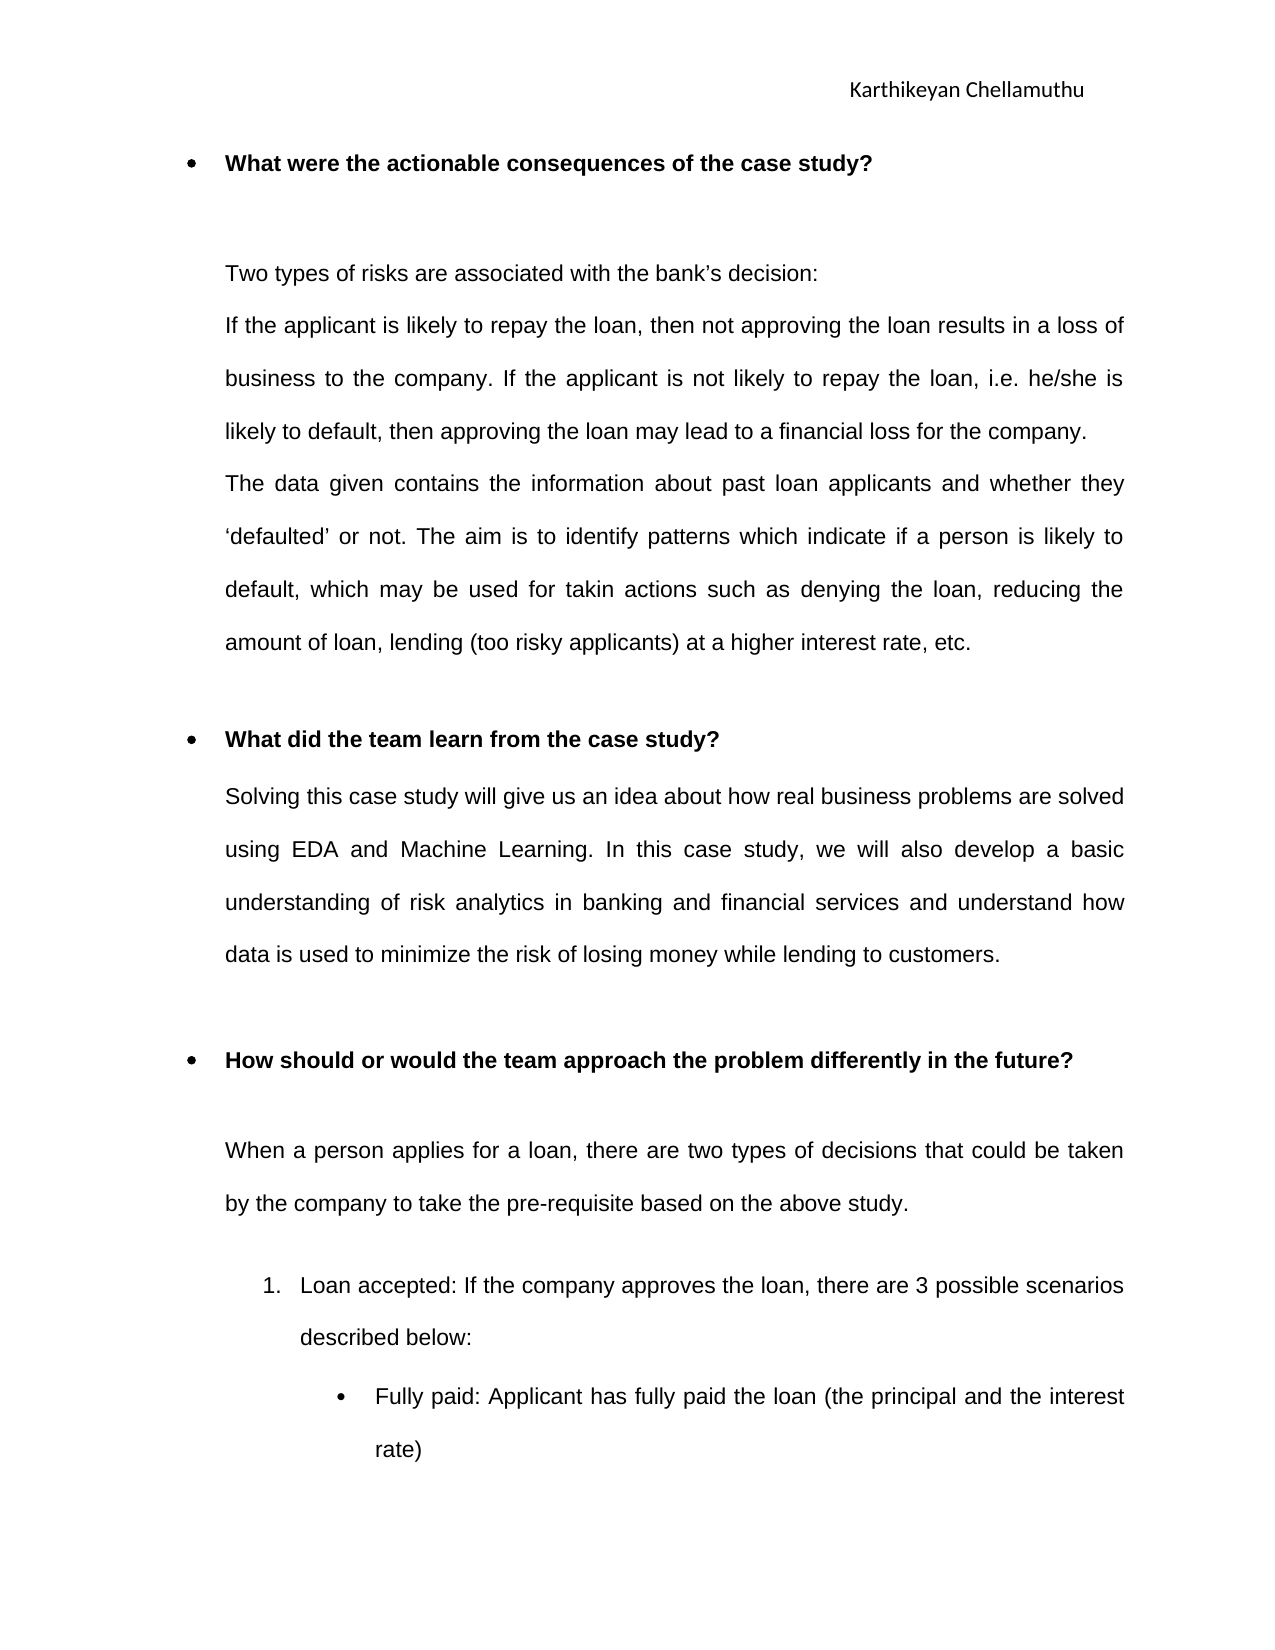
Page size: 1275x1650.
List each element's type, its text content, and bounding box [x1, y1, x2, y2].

list What were the actionable consequences of the case study? [187, 150, 1125, 176]
text When a person applies for a loan, there are two types of decisions that could be taken by the company to take the pre-requisite based on the above study. [225, 1137, 1125, 1216]
list Fully paid: Applicant has fully paid the loan (the principal and the interest rate) [337, 1383, 1125, 1462]
list The data given contains the information about past loan applicants and whether they ‘defaulted’ or not. The aim is to identify patterns which indicate if a person is likely to default, which may be used for takin actions such as denying the loan, reducing the amount of loan, lending (too risky applicants) at a higher interest rate, etc. [225, 470, 1125, 655]
list How should or would the team approach the problem differently in the future? [187, 1047, 1125, 1073]
list What did the team learn from the case study? [187, 726, 1125, 753]
list Loan accepted: If the company approves the loan, there are 3 possible scenarios described below: [262, 1272, 1125, 1351]
list If the applicant is likely to repay the loan, then not approving the loan results in a loss of business to the company. If the applicant is not likely to repay the loan, i.e. he/she is likely to default, then approving the loan may lead to a financial loss for the company. [225, 312, 1125, 444]
list Solving this case study will give us an idea about how real business problems are solved using EDA and Machine Learning. In this case study, we will also develop a basic understanding of risk analytics in banking and financial services and understand how data is used to minimize the risk of losing money while lending to customers. [225, 783, 1125, 968]
list Two types of risks are associated with the bank’s decision: [225, 259, 1125, 286]
